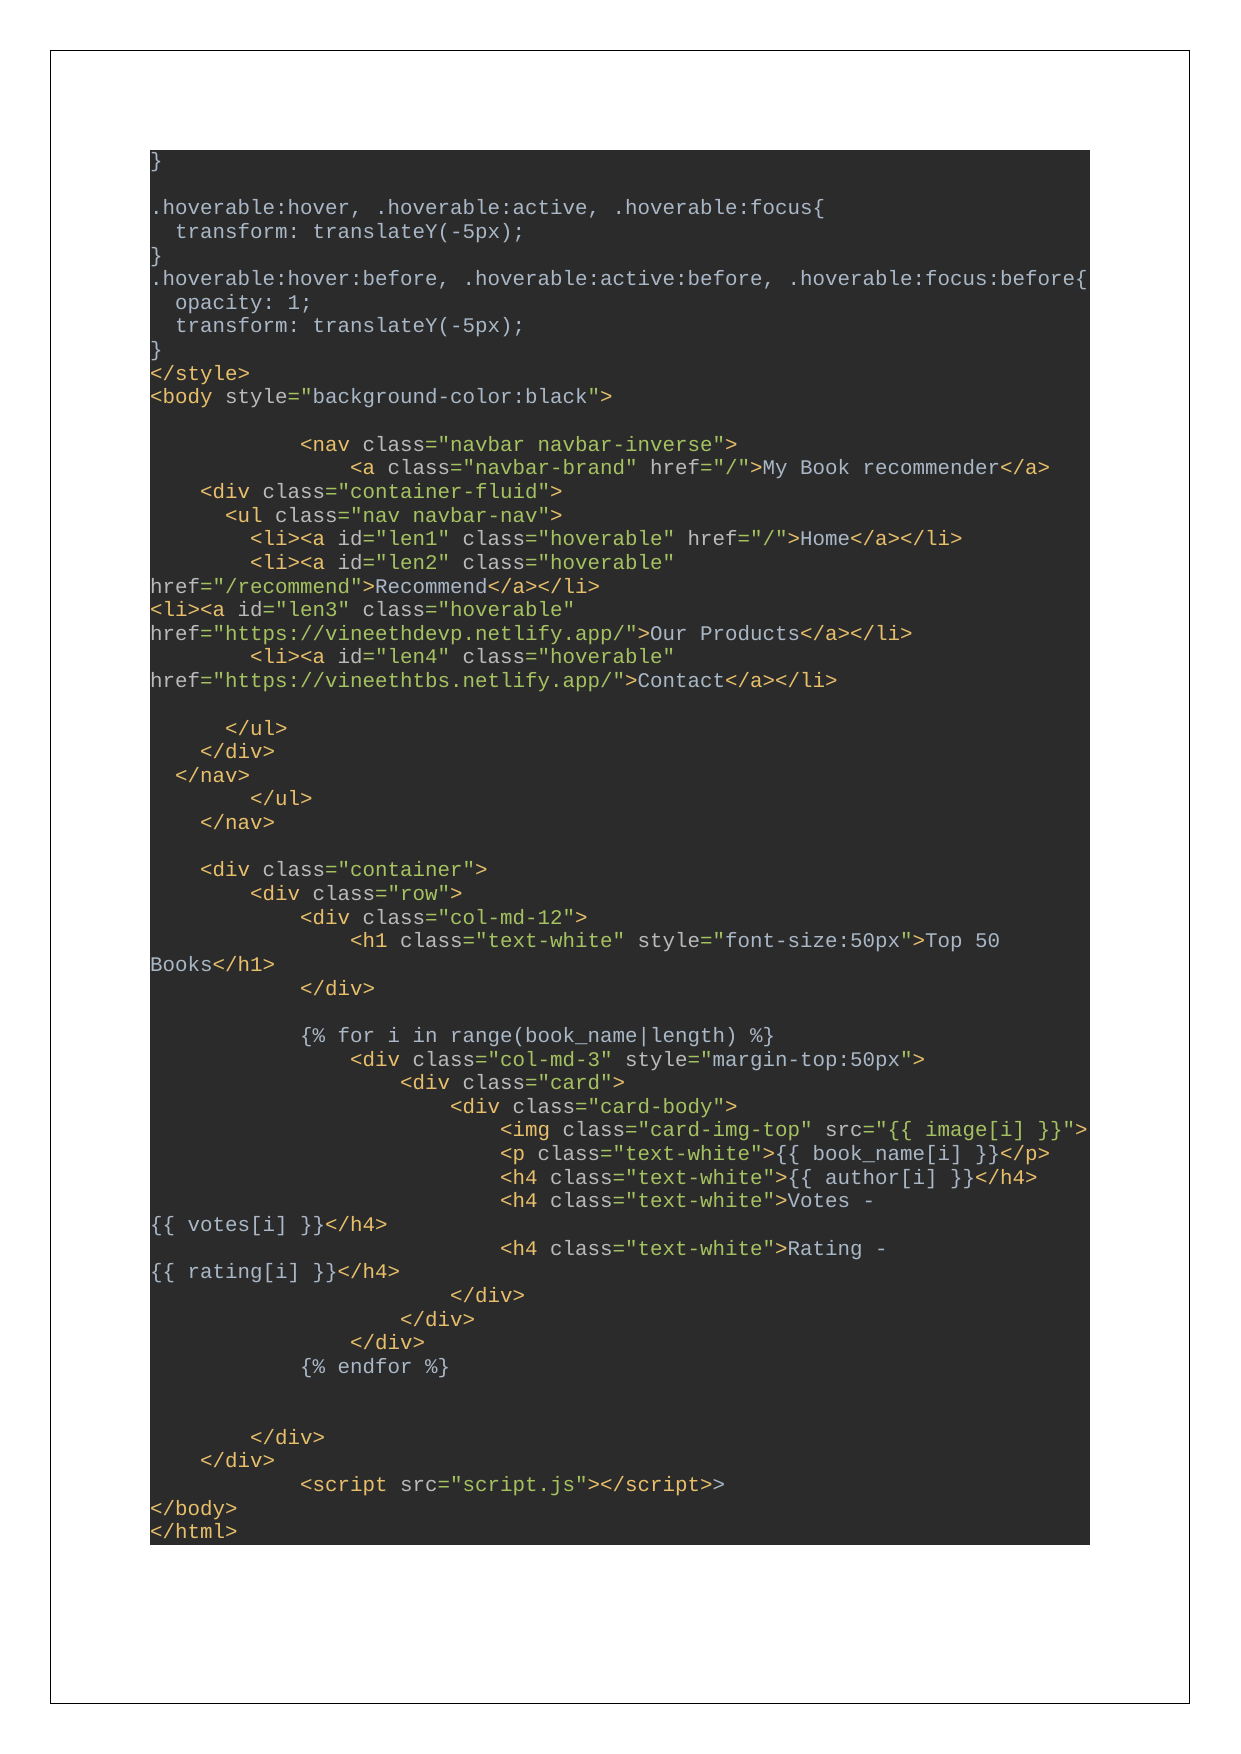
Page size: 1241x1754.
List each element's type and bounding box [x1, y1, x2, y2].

text [150, 150, 1090, 1545]
